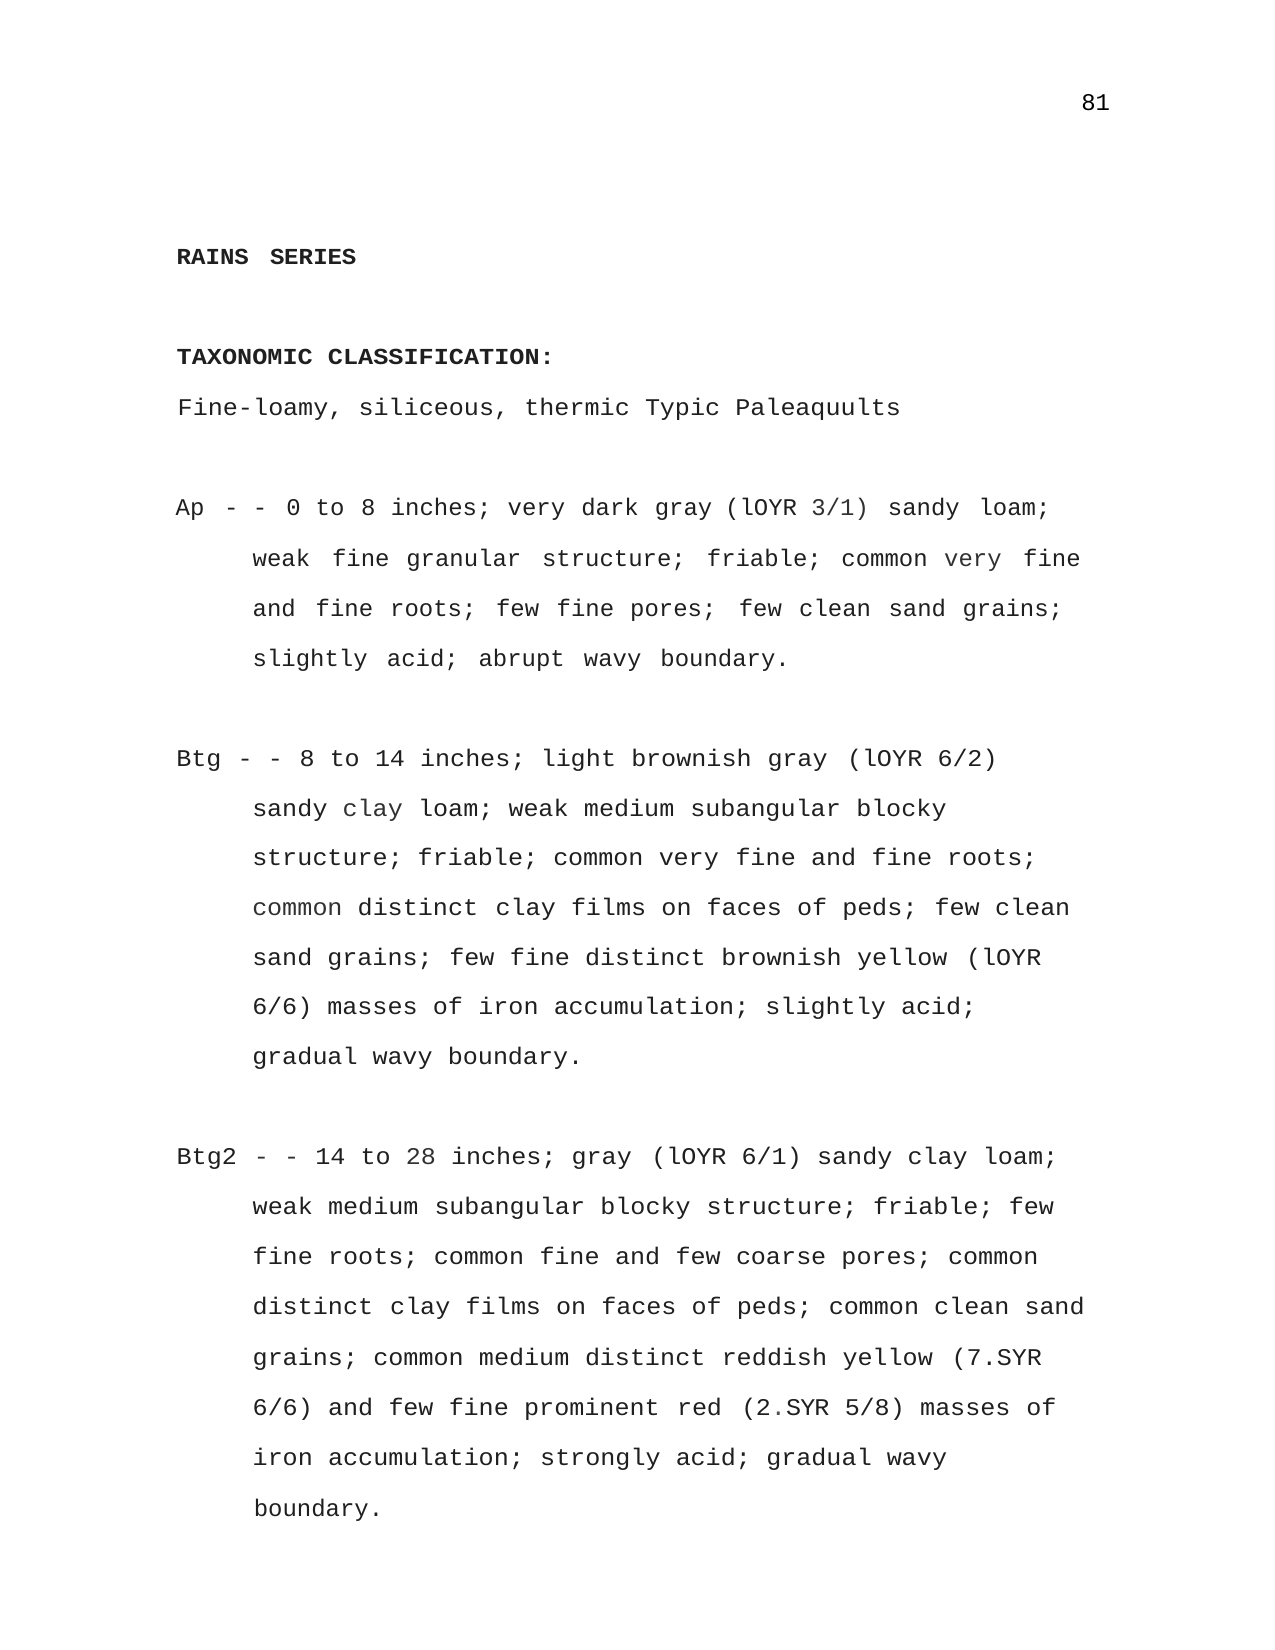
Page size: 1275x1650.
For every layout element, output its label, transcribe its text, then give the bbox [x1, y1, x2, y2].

text RAINS SERIES [176, 245, 1076, 271]
text Btg2 - - 14 to 28 inches; gray (lOYR 6/1) sandy clay loam; weak medium subangular blocky structure; friable; few fine roots; common fine and few coarse pores; common distinct clay films on faces of peds; common clean sand grains; common medium distinct reddish yellow (7.SYR 6/6) and few fine prominent red (2.SYR 5/8) masses of iron accumulation; strongly acid; gradual wavy [176, 1144, 1093, 1473]
text Fine-loamy, siliceous, thermic Typic Paleaquults [177, 395, 1076, 422]
text TAXONOMIC CLASSIFICATION: [176, 346, 1076, 372]
text Btg - - 8 to 14 inches; light brownish gray (lOYR 6/2) sandy clay loam; weak medium subangular blocky structure; friable; common very fine and fine roots; common distinct clay films on faces of peds; few clean sand grains; few fine distinct brownish yellow (lOYR 6/6) masses of iron accumulation; slightly acid; gradual wavy boundary. [176, 746, 1076, 1072]
text boundary. [253, 1496, 1076, 1522]
text Ap - - 0 to 8 inches; very dark gray (lOYR 3/1) sandy loam; weak fine granular structure; friable; common very fine and fine roots; few fine pores; few clean sand grains; slightly acid; abrupt wavy boundary. [175, 496, 1081, 674]
